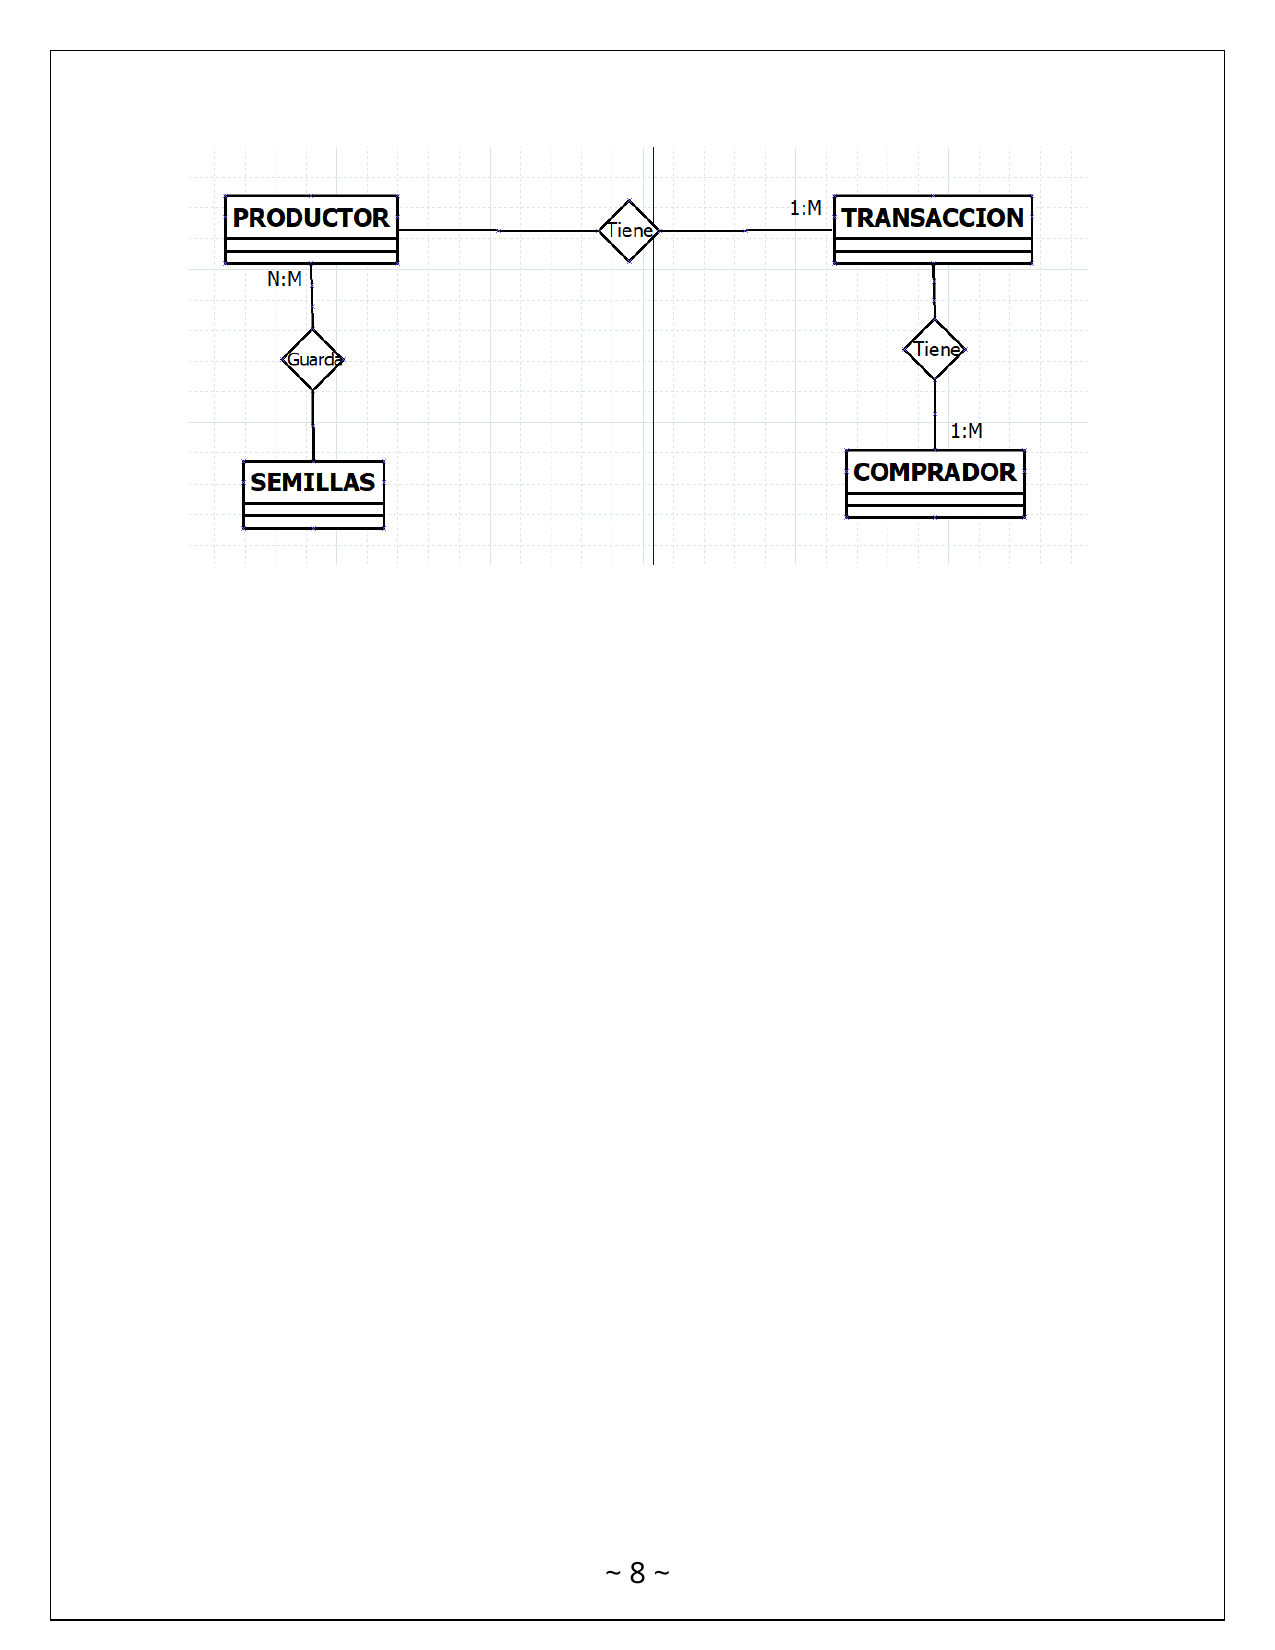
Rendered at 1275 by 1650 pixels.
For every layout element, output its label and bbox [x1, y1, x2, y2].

picture [187, 147, 1088, 565]
